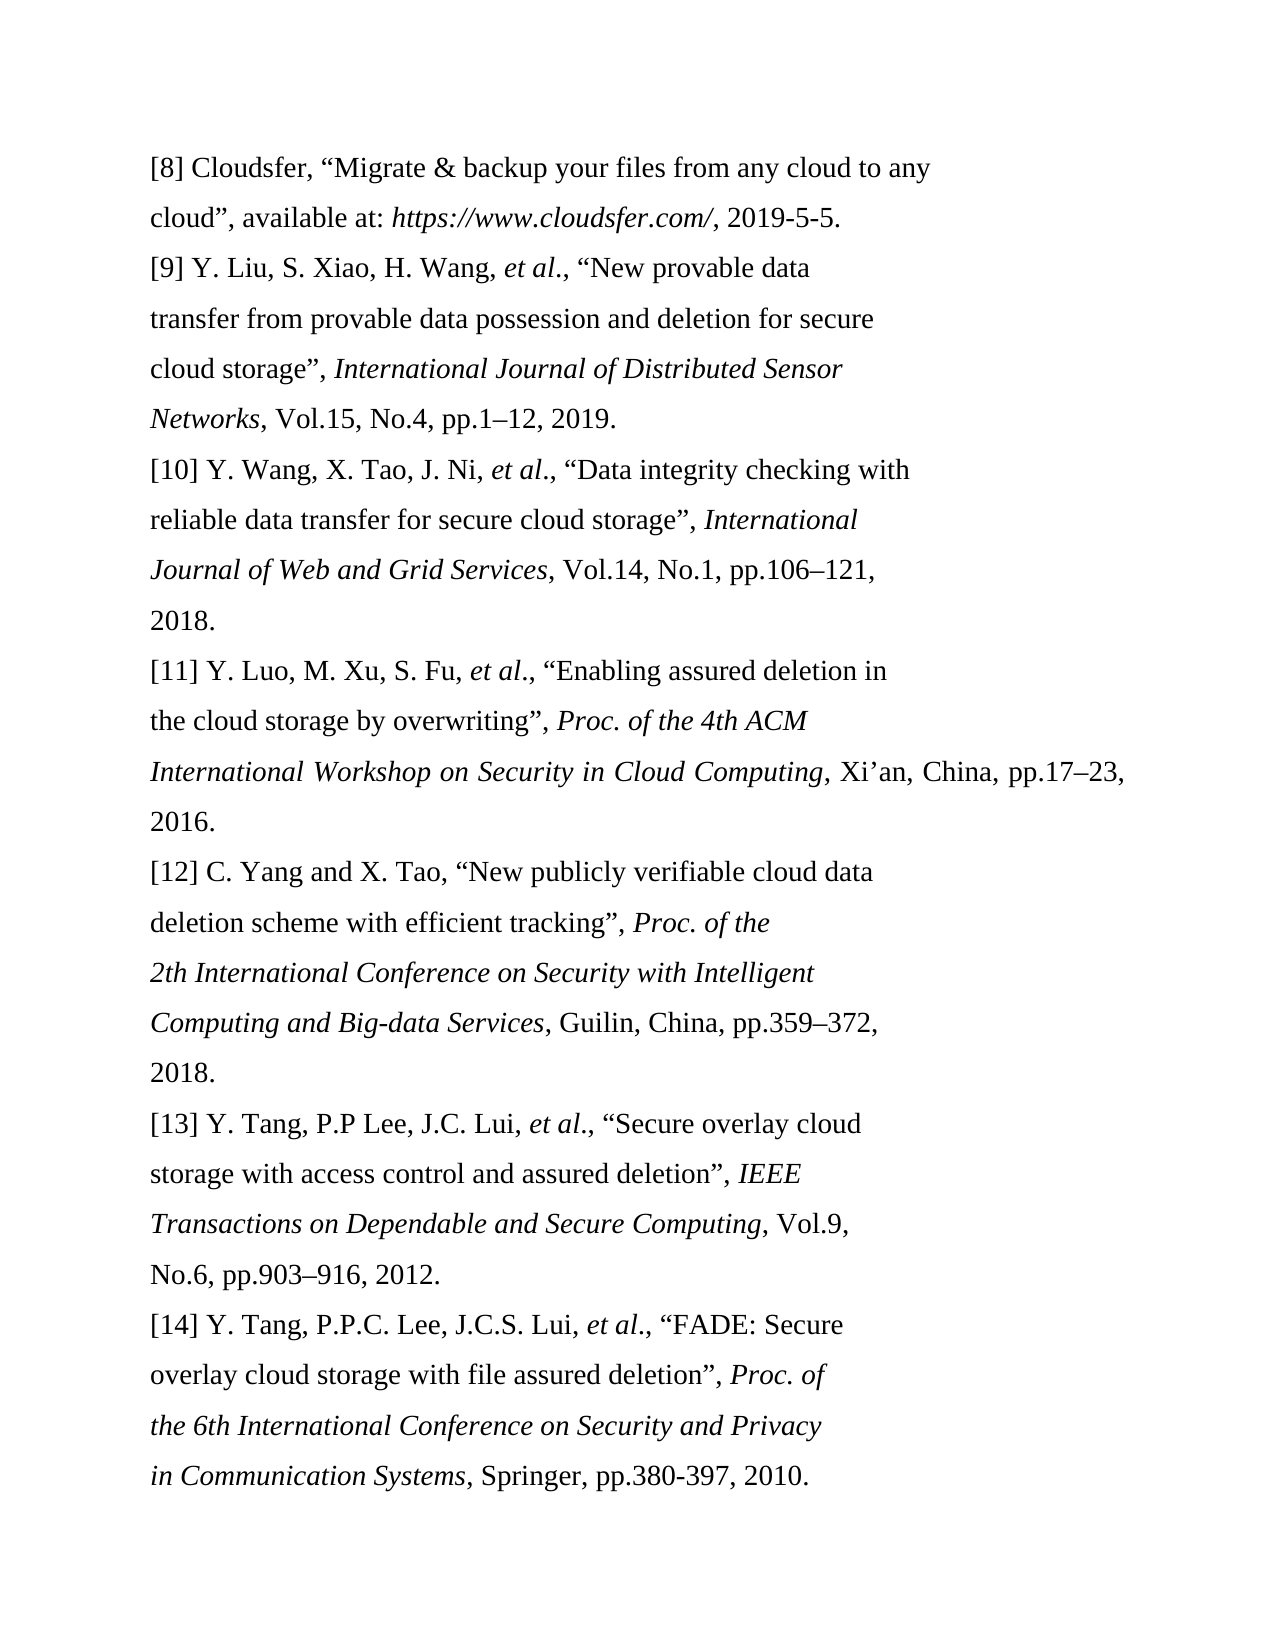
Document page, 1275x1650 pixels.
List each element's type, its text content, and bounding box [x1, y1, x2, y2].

text Computing and Big-data Services, Guilin, China, pp.359–372, [150, 1005, 1125, 1039]
text [14] Y. Tang, P.P.C. Lee, J.C.S. Lui, et al., “FADE: Secure [150, 1307, 1125, 1341]
text [11] Y. Luo, M. Xu, S. Fu, et al., “Enabling assured deletion in [150, 653, 1125, 687]
text [9] Y. Liu, S. Xiao, H. Wang, et al., “New provable data [150, 251, 1125, 284]
text Journal of Web and Grid Services, Vol.14, No.1, pp.106–121, [150, 552, 1125, 586]
text cloud storage”, International Journal of Distributed Sensor [150, 351, 1125, 385]
text cloud”, available at: https://www.cloudsfer.com/, 2019-5-5. [150, 200, 1125, 234]
text deletion scheme with efficient tracking”, Proc. of the [150, 905, 1125, 938]
text transfer from provable data possession and deletion for secure [150, 301, 1125, 334]
text reliable data transfer for secure cloud storage”, International [150, 502, 1125, 536]
text No.6, pp.903–916, 2012. [150, 1257, 1125, 1290]
text overlay cloud storage with file assured deletion”, Proc. of [150, 1357, 1125, 1391]
text 2th International Conference on Security with Intelligent [150, 955, 1125, 988]
text [12] C. Yang and X. Tao, “New publicly verifiable cloud data [150, 854, 1125, 888]
text 2018. [150, 1056, 1125, 1089]
text storage with access control and assured deletion”, IEEE [150, 1156, 1125, 1190]
text [10] Y. Wang, X. Tao, J. Ni, et al., “Data integrity checking with [150, 452, 1125, 485]
text [8] Cloudsfer, “Migrate & backup your files from any cloud to any [150, 150, 1125, 183]
text in Communication Systems, Springer, pp.380-397, 2010. [150, 1458, 1125, 1492]
text Transactions on Dependable and Secure Computing, Vol.9, [150, 1207, 1125, 1240]
text the 6th International Conference on Security and Privacy [150, 1408, 1125, 1441]
text [13] Y. Tang, P.P Lee, J.C. Lui, et al., “Secure overlay cloud [150, 1106, 1125, 1139]
text Networks, Vol.15, No.4, pp.1–12, 2019. [150, 402, 1125, 435]
text International Workshop on Security in Cloud Computing, Xi’an, China, pp.17–23, 2016. [150, 754, 1125, 838]
text 2018. [150, 603, 1125, 636]
text the cloud storage by overwriting”, Proc. of the 4th ACM [150, 703, 1125, 737]
